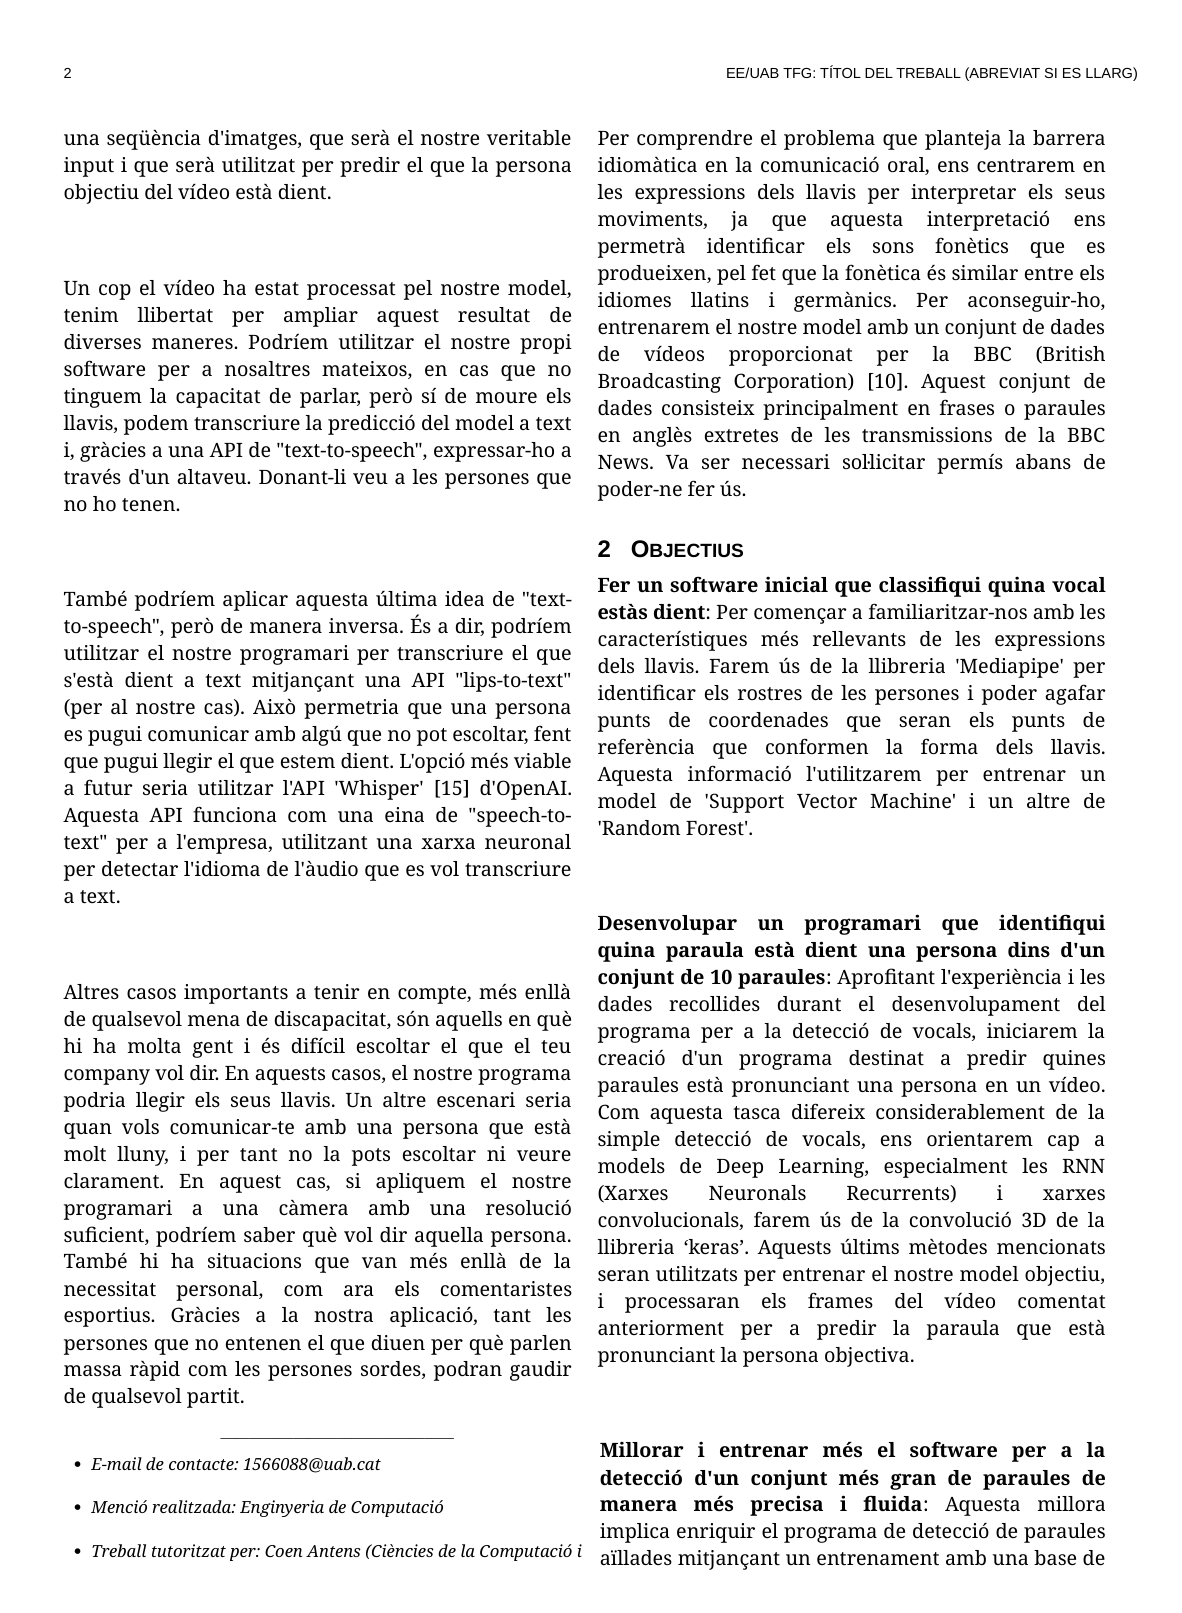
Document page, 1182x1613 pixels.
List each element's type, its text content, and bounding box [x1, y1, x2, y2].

text També podríem aplicar aquesta última idea de "text-to-speech", però de manera inversa. És a dir, podríem utilitzar el nostre programari per transcriure el que s'està dient a text mitjançant una API "lips-to-text" (per al nostre cas). Això permetria que una persona es pugui comunicar amb algú que no pot escoltar, fent que pugui llegir el que estem dient. L'opció més viable a futur seria utilitzar l'API 'Whisper' [15] d'OpenAI. Aquesta API funciona com una eina de "speech-to-text" per a l'empresa, utilitzant una xarxa neuronal per detectar l'idioma de l'àudio que es vol transcriure a text. [63, 586, 572, 909]
text Altres casos importants a tenir en compte, més enllà de qualsevol mena de discapacitat, són aquells en què hi ha molta gent i és difícil escoltar el que el teu company vol dir. En aquests casos, el nostre programa podria llegir els seus llavis. Un altre escenari seria quan vols comunicar-te amb una persona que està molt lluny, i per tant no la pots escoltar ni veure clarament. En aquest cas, si apliquem el nostre programari a una càmera amb una resolució suficient, podríem saber què vol dir aquella persona. També hi ha situacions que van més enllà de la necessitat personal, com ara els comentaristes esportius. Gràcies a la nostra aplicació, tant les persones que no entenen el que diuen per què parlen massa ràpid com les persones sordes, podran gaudir de qualsevol partit. [63, 978, 572, 1410]
text Per comprendre el problema que planteja la barrera idiomàtica en la comunicació oral, ens centrarem en les expressions dels llavis per interpretar els seus moviments, ja que aquesta interpretació ens permetrà identificar els sons fonètics que es produeixen, pel fet que la fonètica és similar entre els idiomes llatins i germànics. Per aconseguir-ho, entrenarem el nostre model amb un conjunt de dades de vídeos proporcionat per la BBC (British Broadcasting Corporation) [10]. Aquest conjunt de dades consisteix principalment en frases o paraules en anglès extretes de les transmissions de la BBC News. Va ser necessari sol·licitar permís abans de poder-ne fer ús. [597, 124, 1106, 502]
list Menció realitzada: Enginyeria de Computació [74, 1496, 599, 1518]
text Fer un software inicial que classifiqui quina vocal estàs dient: Per començar a familiaritzar-nos amb les característiques més rellevants de les expressions dels llavis. Farem ús de la llibreria 'Mediapipe' per identificar els rostres de les persones i poder agafar punts de coordenades que seran els punts de referència que conformen la forma dels llavis. Aquesta informació l'utilitzarem per entrenar un model de 'Support Vector Machine' i un altre de 'Random Forest'. [597, 571, 1106, 841]
text Desenvolupar un programari que identifiqui quina paraula està dient una persona dins d'un conjunt de 10 paraules: Aprofitant l'experiència i les dades recollides durant el desenvolupament del programa per a la detecció de vocals, iniciarem la creació d'un programa destinat a predir quines paraules està pronunciant una persona en un vídeo. Com aquesta tasca difereix considerablement de la simple detecció de vocals, ens orientarem cap a models de Deep Learning, especialment les RNN (Xarxes Neuronals Recurrents) i xarxes convolucionals, farem ús de la convolució 3D de la llibreria ‘keras’. Aquests últims mètodes mencionats seran utilitzats per entrenar el nostre model objectiu, i processaran els frames del vídeo comentat anteriorment per a predir la paraula que està pronunciant la persona objectiva. [597, 909, 1106, 1368]
text Un cop el vídeo ha estat processat pel nostre model, tenim llibertat per ampliar aquest resultat de diverses maneres. Podríem utilitzar el nostre propi software per a nosaltres mateixos, en cas que no tinguem la capacitat de parlar, però sí de moure els llavis, podem transcriure la predicció del model a text i, gràcies a una API de "text-to-speech", expressar-ho a través d'un altaveu. Donant-li veu a les persones que no ho tenen. [63, 274, 572, 517]
list Treball tutoritzat per: Coen Antens (Ciències de la Computació i Intel·ligència Artificial) [74, 1539, 599, 1564]
text ———————————————— [74, 1429, 599, 1446]
list E-mail de contacte: 1566088@uab.cat [74, 1452, 599, 1475]
subtitle 2 Objectius [597, 536, 1106, 563]
